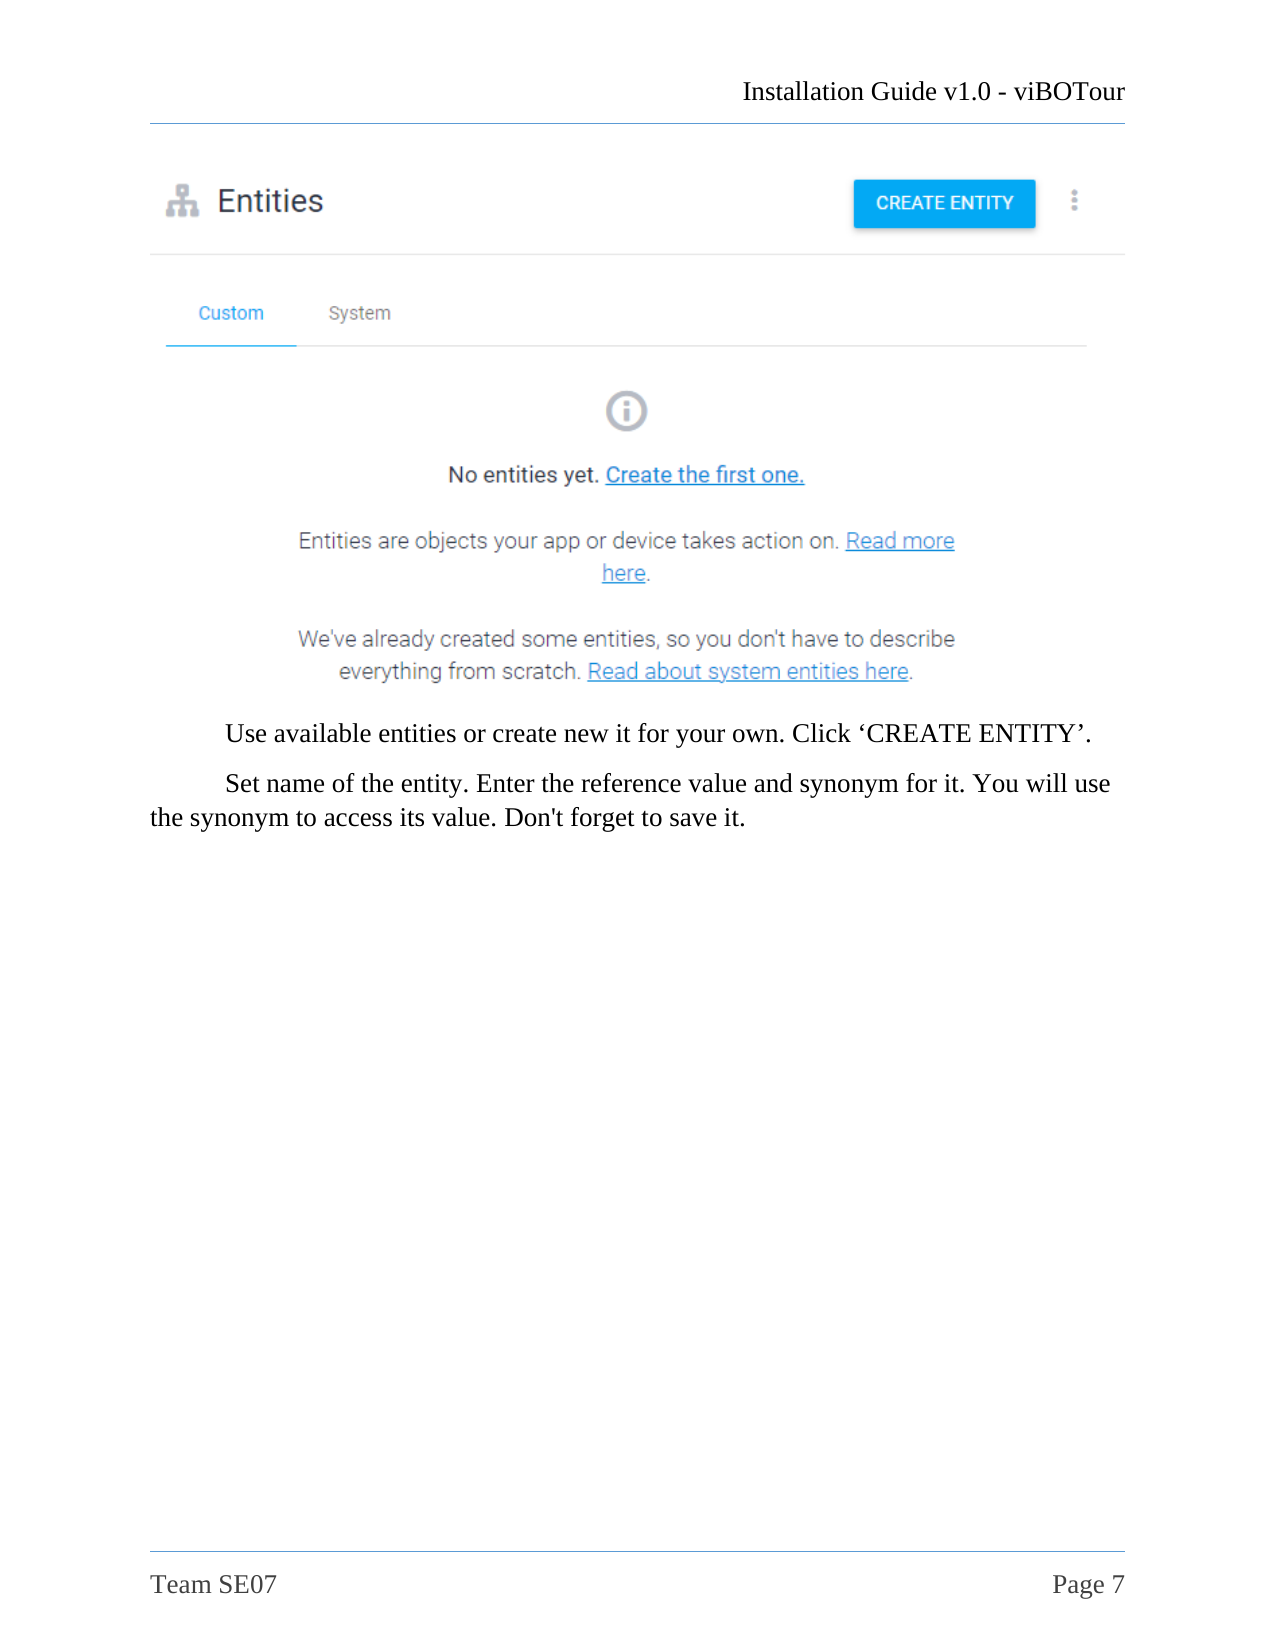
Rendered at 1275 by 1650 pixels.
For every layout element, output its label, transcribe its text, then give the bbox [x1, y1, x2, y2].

text Set name of the entity. Enter the reference value and synonym for it. You will use the synonym to access its value. Don't forget to save it. [150, 767, 1125, 832]
picture [150, 161, 1125, 698]
text Use available entities or create new it for your own. Click ‘CREATE ENTITY’. [150, 717, 1125, 748]
